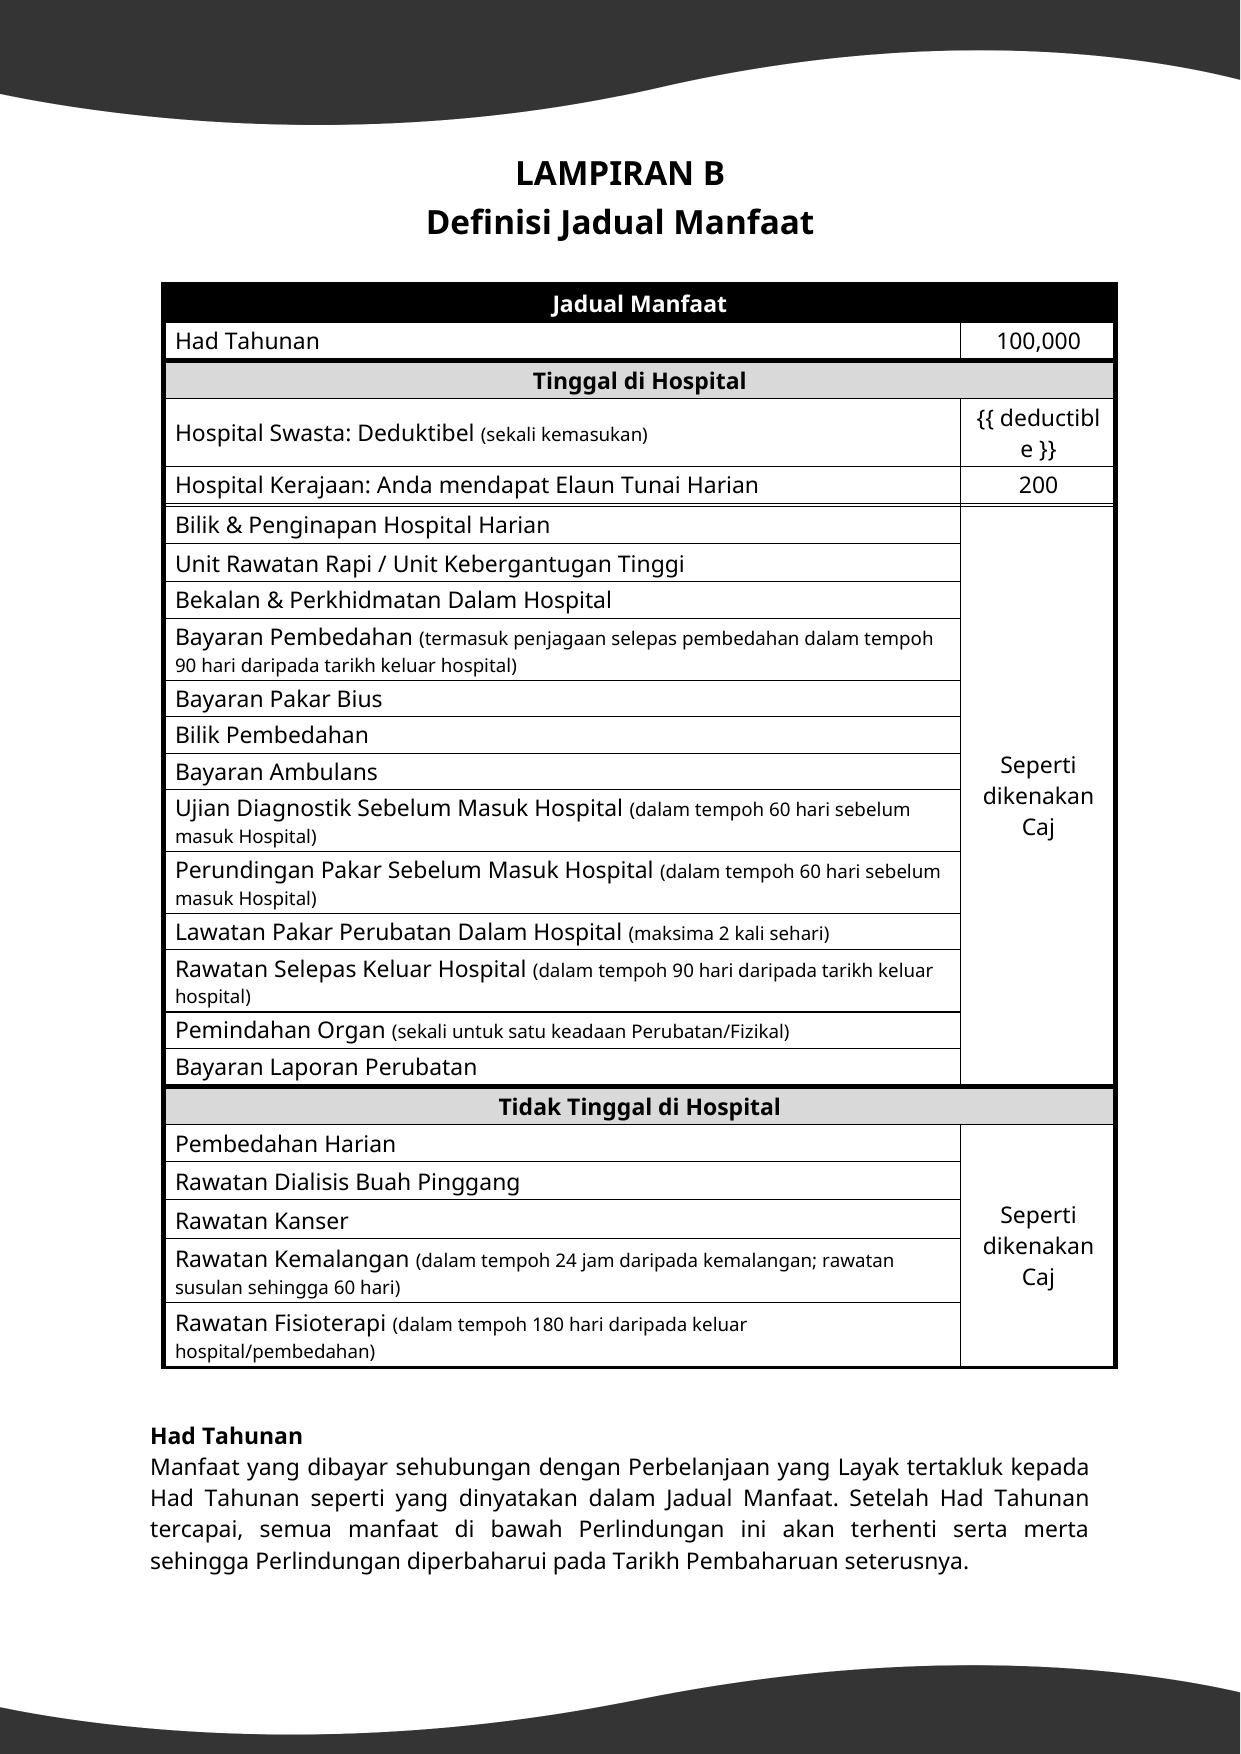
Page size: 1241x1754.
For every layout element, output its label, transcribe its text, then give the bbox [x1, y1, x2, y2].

table_cell Rawatan Kemalangan (dalam tempoh 24 jam daripada kemalangan; rawatan susulan sehingga 60 hari) [166, 1239, 960, 1302]
table_cell Tinggal di Hospital [166, 363, 1113, 398]
table_cell Hospital Swasta: Deduktibel (sekali kemasukan) [166, 399, 960, 466]
table_cell Pembedahan Harian [166, 1125, 960, 1161]
table_cell Pemindahan Organ (sekali untuk satu keadaan Perubatan/Fizikal) [166, 1013, 960, 1048]
text Manfaat yang dibayar sehubungan dengan Perbelanjaan yang Layak tertakluk kepada Had Tahunan seperti yang dinyatakan dalam Jadual Manfaat. Setelah Had Tahunan tercapai, semua manfaat di bawah Perlindungan ini akan terhenti serta merta sehingga Perlindungan diperbaharui pada Tarikh Pembaharuan seterusnya. [150, 1451, 1090, 1576]
table_cell Rawatan Selepas Keluar Hospital (dalam tempoh 90 hari daripada tarikh keluar hospital) [166, 950, 960, 1011]
table_cell Seperti dikenakan Caj [961, 1125, 1113, 1366]
table_cell Bekalan & Perkhidmatan Dalam Hospital [166, 582, 960, 618]
table_header Jadual Manfaat [166, 286, 1113, 322]
table_cell Bayaran Ambulans [166, 754, 960, 789]
table_cell {{ deductible }} [961, 399, 1113, 466]
table_cell Tidak Tinggal di Hospital [166, 1089, 1113, 1124]
table_cell Rawatan Fisioterapi (dalam tempoh 180 hari daripada keluar hospital/pembedahan) [166, 1303, 960, 1366]
subtitle LAMPIRAN B [150, 150, 1090, 195]
picture [0, 0, 1241, 1754]
table_cell Perundingan Pakar Sebelum Masuk Hospital (dalam tempoh 60 hari sebelum masuk Hospital) [166, 852, 960, 913]
table_cell Hospital Kerajaan: Anda mendapat Elaun Tunai Harian [166, 467, 960, 502]
table_cell Rawatan Kanser [166, 1200, 960, 1238]
table_cell Bilik & Penginapan Hospital Harian [166, 507, 960, 543]
table_cell Unit Rawatan Rapi / Unit Kebergantugan Tinggi [166, 544, 960, 581]
table_cell Bayaran Pembedahan (termasuk penjagaan selepas pembedahan dalam tempoh 90 hari daripada tarikh keluar hospital) [166, 619, 960, 679]
table_cell 200 [961, 467, 1113, 502]
text Had Tahunan [150, 1419, 1090, 1451]
table_cell Lawatan Pakar Perubatan Dalam Hospital (maksima 2 kali sehari) [166, 914, 960, 949]
table_cell Had Tahunan [166, 323, 960, 358]
table_cell Rawatan Dialisis Buah Pinggang [166, 1162, 960, 1199]
table_cell Bayaran Laporan Perubatan [166, 1049, 960, 1084]
table_cell Bayaran Pakar Bius [166, 681, 960, 716]
subtitle Definisi Jadual Manfaat [150, 199, 1090, 244]
table_cell Ujian Diagnostik Sebelum Masuk Hospital (dalam tempoh 60 hari sebelum masuk Hospital) [166, 790, 960, 851]
table_cell Bilik Pembedahan [166, 717, 960, 752]
table_cell 100,000 [961, 323, 1113, 358]
table_cell Seperti dikenakan Caj [961, 507, 1113, 1084]
